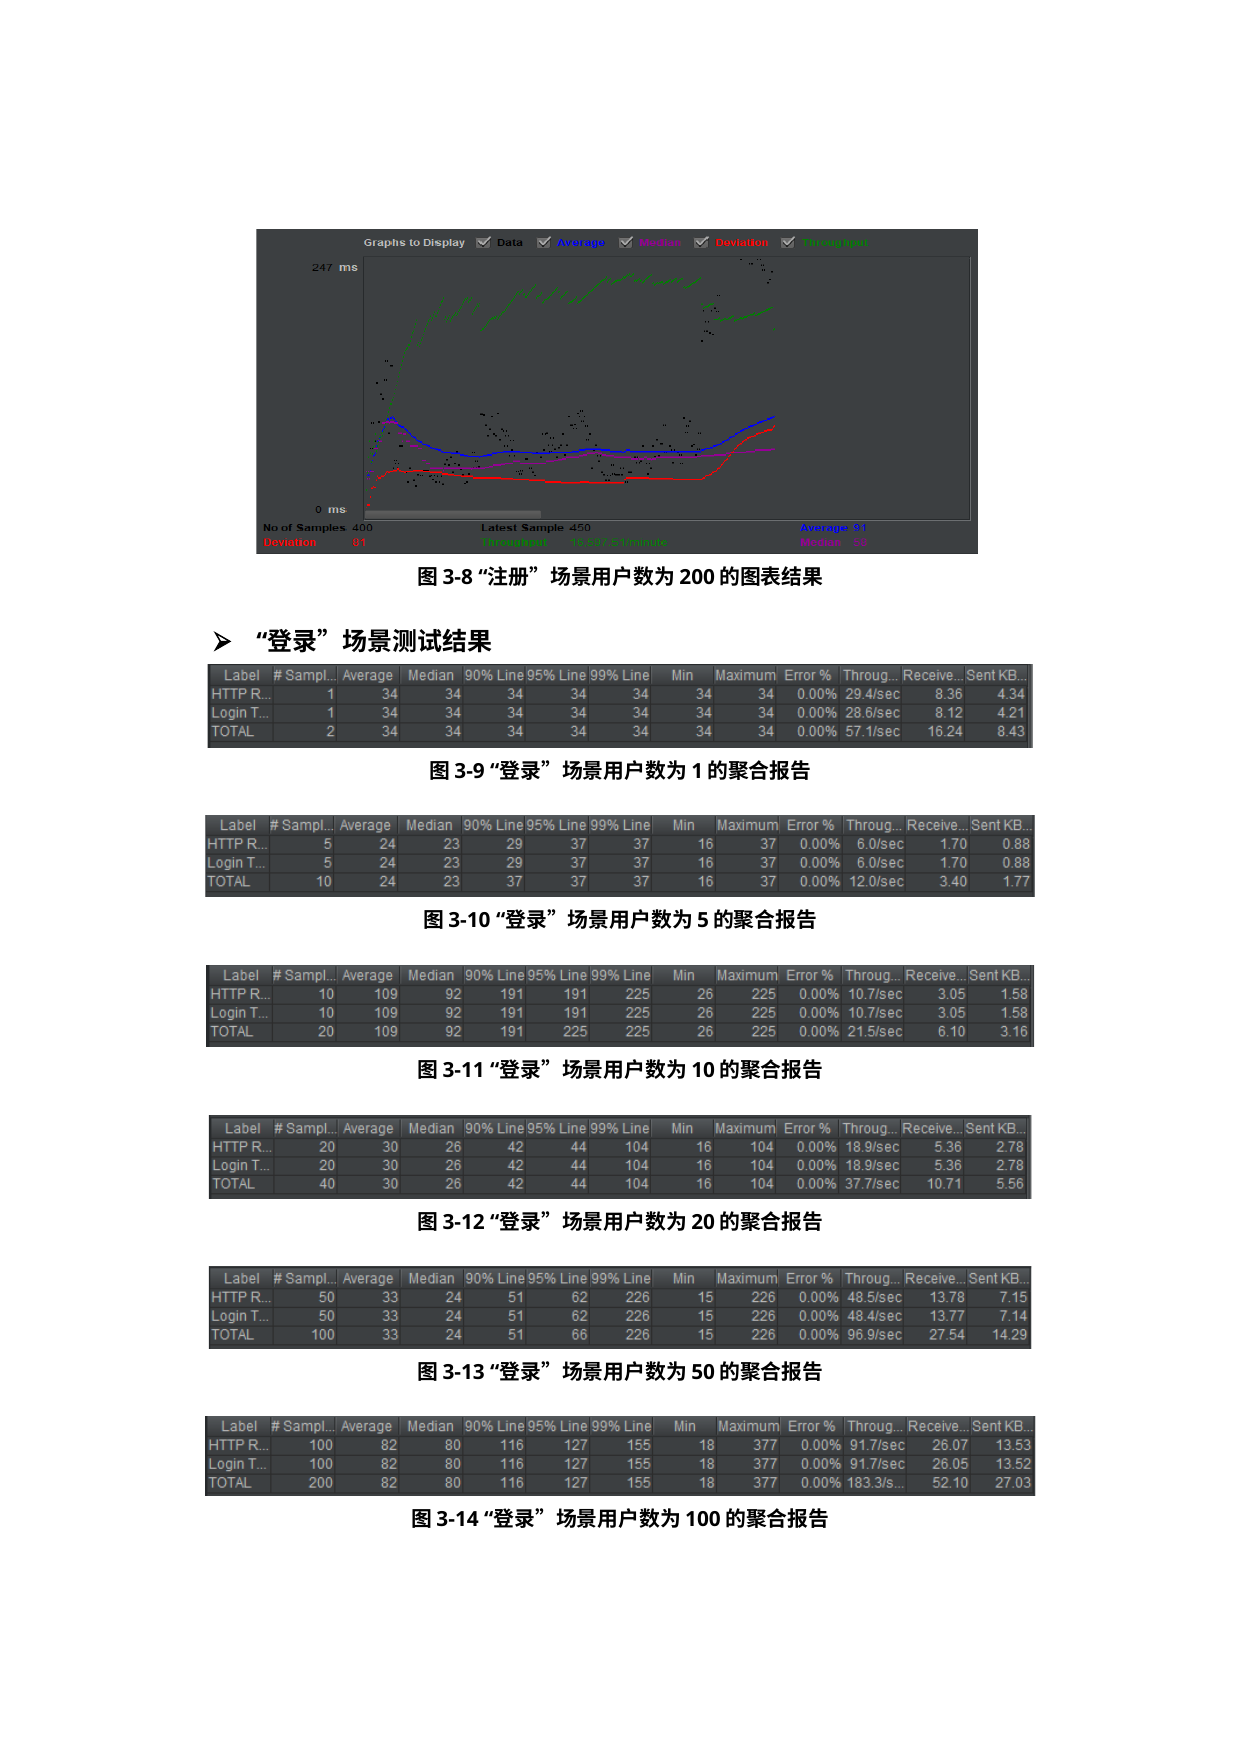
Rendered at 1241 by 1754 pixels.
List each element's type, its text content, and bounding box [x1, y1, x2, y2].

text 图3-14 “登录”场景用户数为100的聚合报告 [187, 1502, 1053, 1533]
text 图3-13 “登录”场景用户数为50的聚合报告 [187, 1355, 1053, 1386]
text 图3-10 “登录”场景用户数为5的聚合报告 [187, 904, 1053, 934]
text 图3-11 “登录”场景用户数为10的聚合报告 [187, 1054, 1053, 1084]
picture [206, 965, 1035, 1047]
picture [208, 1115, 1032, 1199]
text 图3-9 “登录”场景用户数为1的聚合报告 [187, 754, 1053, 784]
picture [205, 1416, 1036, 1496]
picture [208, 1266, 1032, 1349]
picture [256, 229, 978, 554]
picture [207, 664, 1033, 748]
list “登录”场景测试结果 [212, 621, 1053, 658]
picture [205, 815, 1035, 897]
text 图3-12 “登录”场景用户数为20的聚合报告 [187, 1206, 1053, 1236]
text 图3-8 “注册”场景用户数为200的图表结果 [187, 560, 1053, 590]
